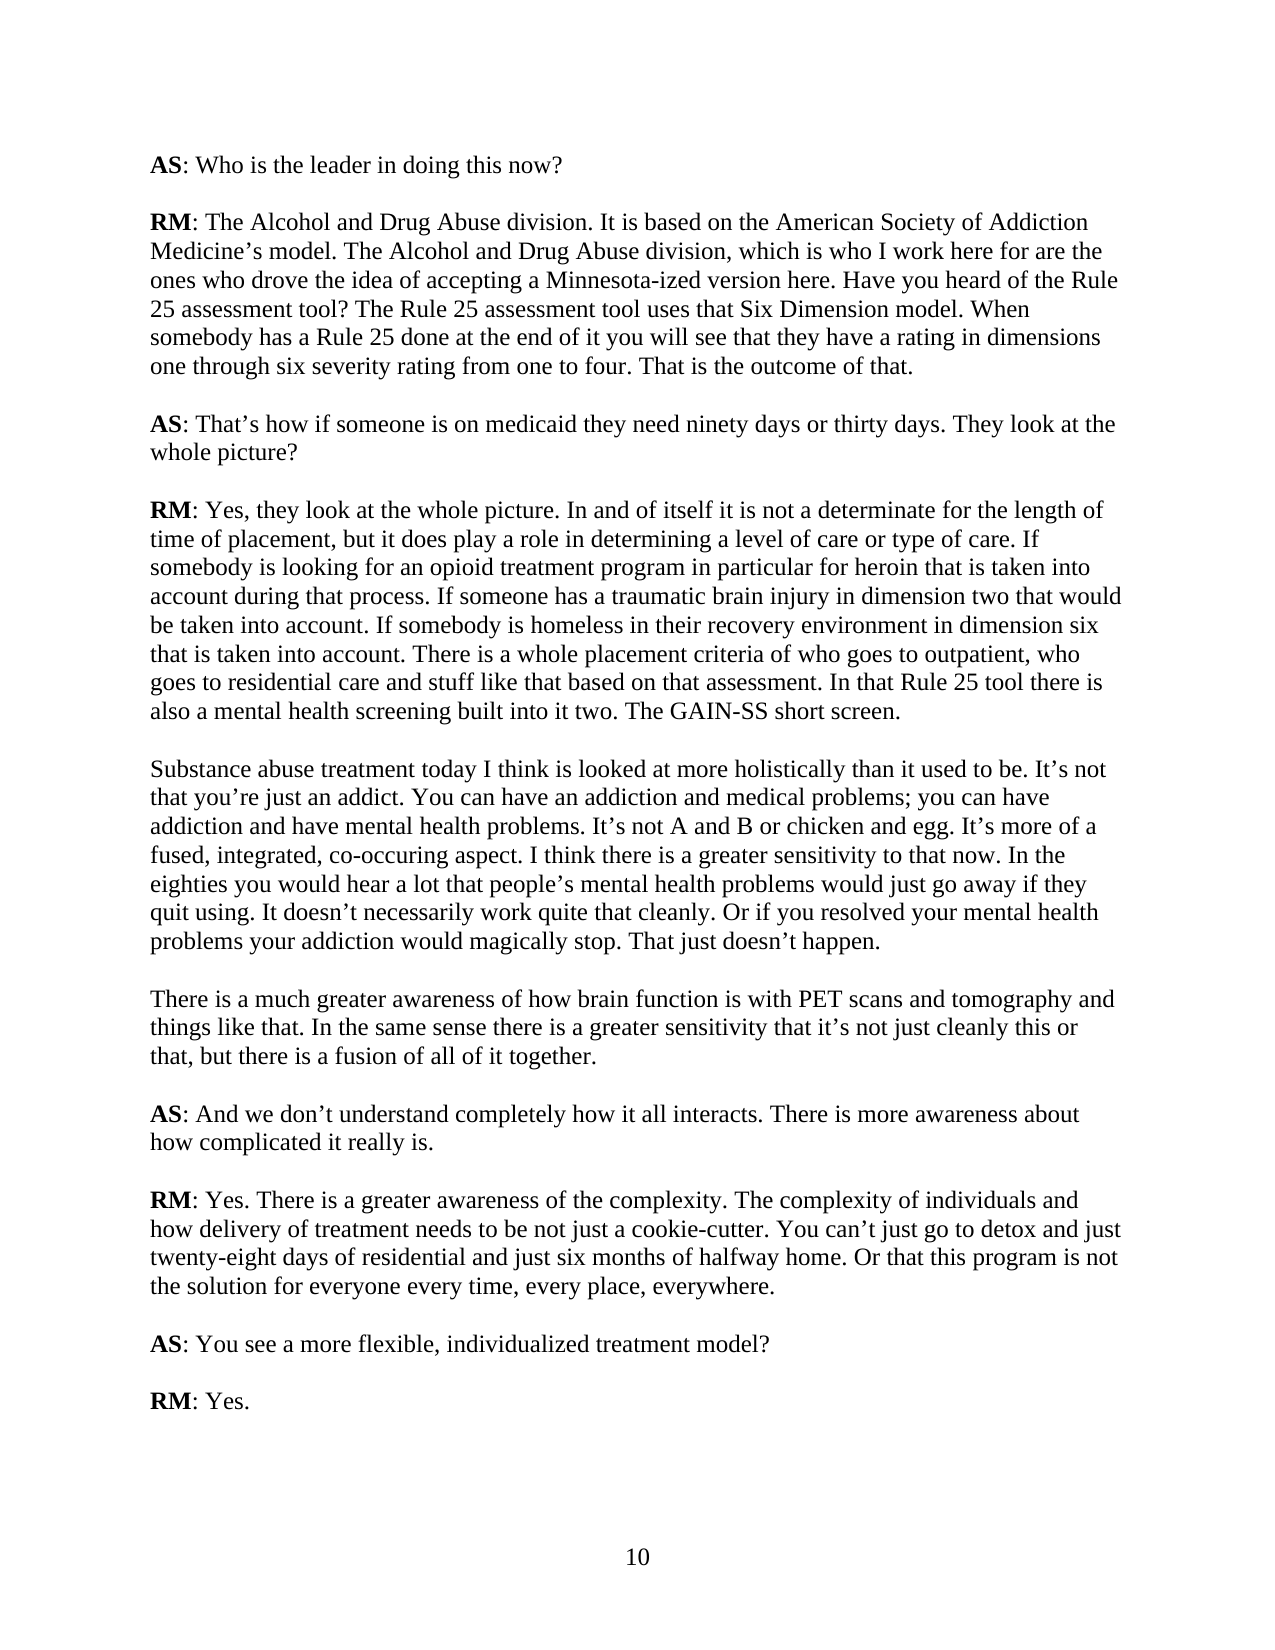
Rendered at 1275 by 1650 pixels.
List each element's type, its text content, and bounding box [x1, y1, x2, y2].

text AS: You see a more flexible, individualized treatment model? [150, 1329, 1125, 1357]
text RM: Yes, they look at the whole picture. In and of itself it is not a determinate for the length of time of placement, but it does play a role in determining a level of care or type of care. If somebody is looking for an opioid treatment program in particular for heroin that is taken into account during that process. If someone has a traumatic brain injury in dimension two that would be taken into account. If somebody is homeless in their recovery environment in dimension six that is taken into account. There is a whole placement criteria of who goes to outpatient, who goes to residential care and stuff like that based on that assessment. In that Rule 25 tool there is also a mental health screening built into it two. The GAIN-SS short screen. [150, 495, 1125, 725]
text AS: That’s how if someone is on medicaid they need ninety days or thirty days. They look at the whole picture? [150, 409, 1125, 466]
text AS: Who is the leader in doing this now? [150, 150, 1125, 179]
text AS: And we don’t understand completely how it all interacts. There is more awareness about how complicated it really is. [150, 1099, 1125, 1156]
text RM: Yes. [150, 1386, 1125, 1415]
text Substance abuse treatment today I think is looked at more holistically than it used to be. It’s not that you’re just an addict. You can have an addiction and medical problems; you can have addiction and have mental health problems. It’s not A and B or chicken and egg. It’s more of a fused, integrated, co-occuring aspect. I think there is a greater sensitivity to that now. In the eighties you would hear a lot that people’s mental health problems would just go away if they quit using. It doesn’t necessarily work quite that cleanly. Or if you resolved your mental health problems your addiction would magically stop. That just doesn’t happen. [150, 754, 1125, 955]
text There is a much greater awareness of how brain function is with PET scans and tomography and things like that. In the same sense there is a greater sensitivity that it’s not just cleanly this or that, but there is a fusion of all of it together. [150, 984, 1125, 1070]
text RM: The Alcohol and Drug Abuse division. It is based on the American Society of Addiction Medicine’s model. The Alcohol and Drug Abuse division, which is who I work here for are the ones who drove the idea of accepting a Minnesota-ized version here. Have you heard of the Rule 25 assessment tool? The Rule 25 assessment tool uses that Six Dimension model. When somebody has a Rule 25 done at the end of it you will see that they have a rating in dimensions one through six severity rating from one to four. That is the outcome of that. [150, 207, 1125, 380]
text RM: Yes. There is a greater awareness of the complexity. The complexity of individuals and how delivery of treatment needs to be not just a cookie-cutter. You can’t just go to detox and just twenty-eight days of residential and just six months of halfway home. Or that this program is not the solution for everyone every time, every place, everywhere. [150, 1185, 1125, 1300]
